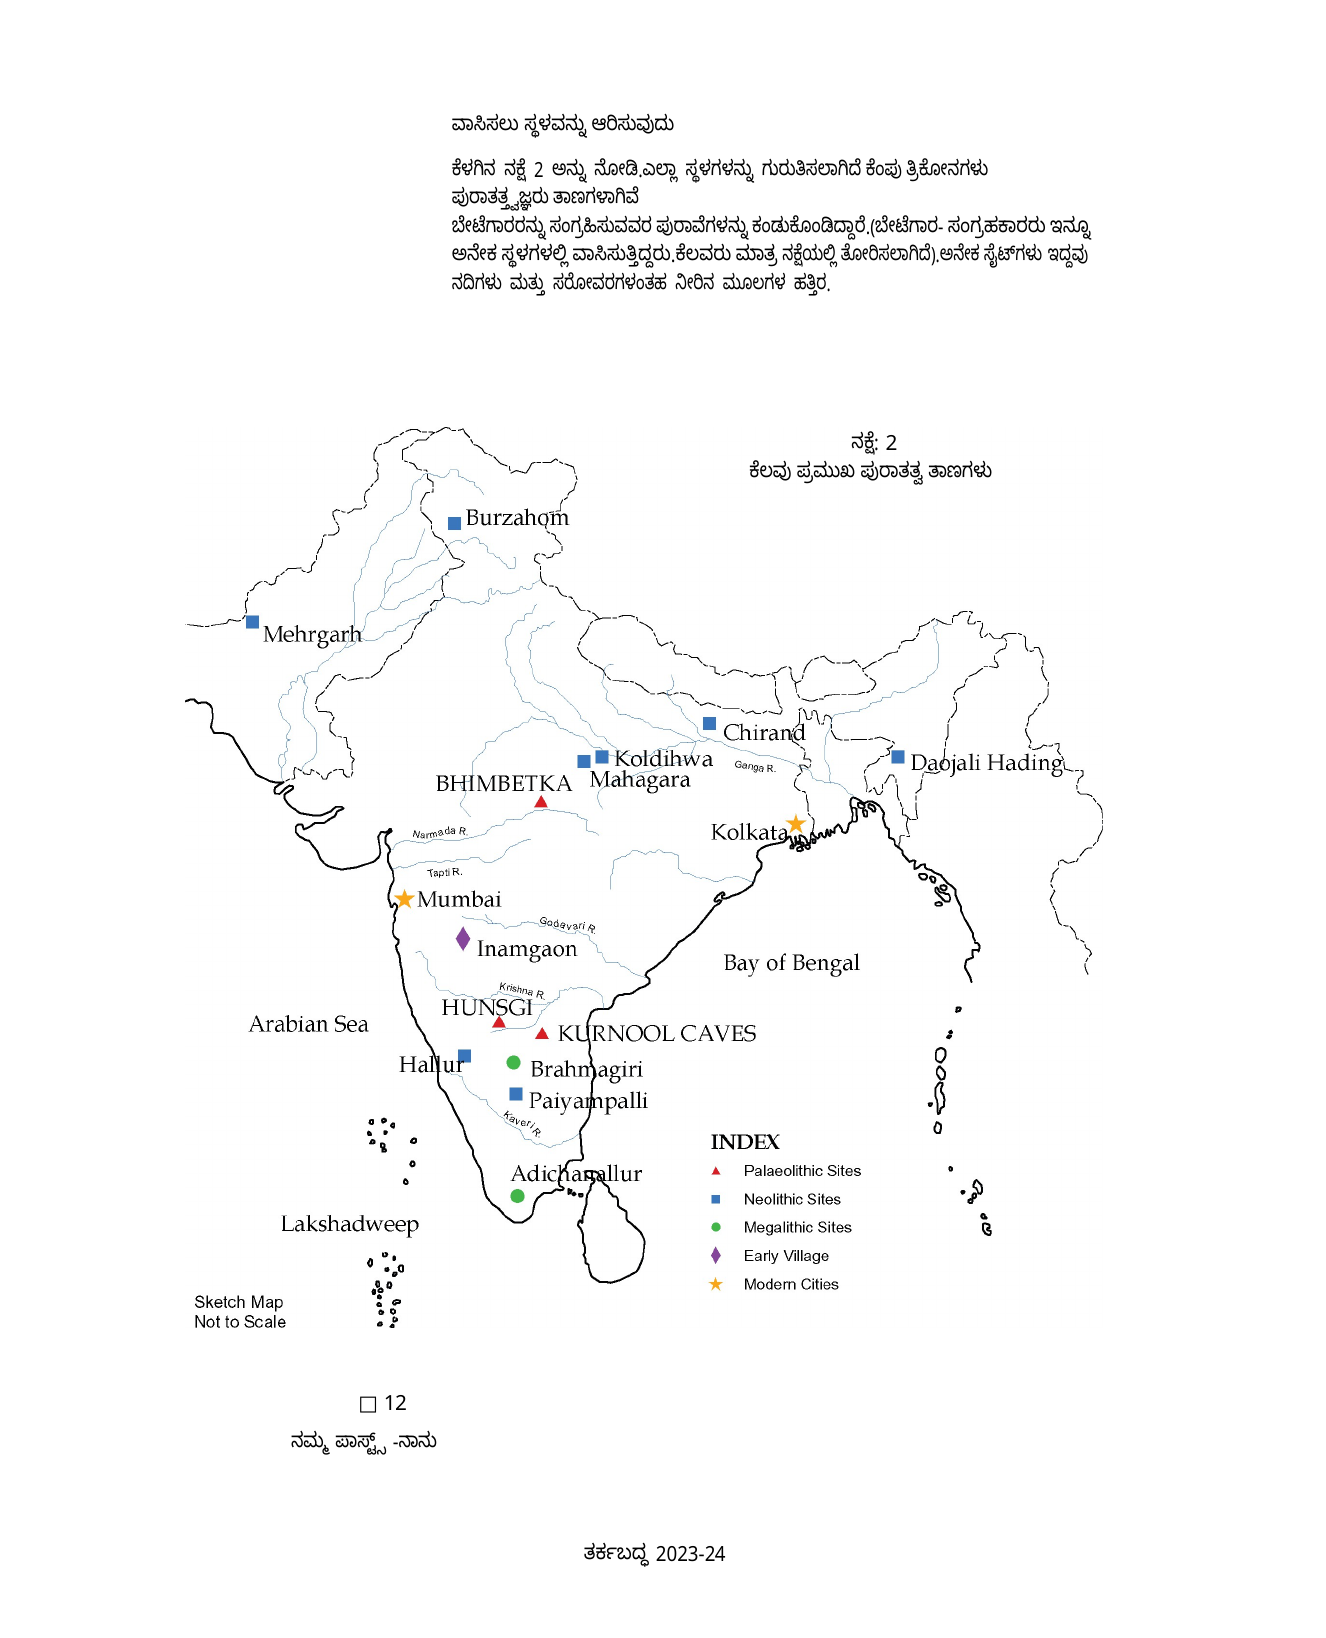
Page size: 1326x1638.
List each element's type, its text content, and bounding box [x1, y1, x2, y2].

text ನಮ್ಮ ಪಾಸ್ಟ್ಸ್ -ನಾನು [291, 1427, 1325, 1455]
picture [185, 427, 1103, 1328]
text ಬೇಟೆಗಾರರನ್ನು ಸಂಗ್ರಹಿಸುವವರ ಪುರಾವೆಗಳನ್ನು ಕಂಡುಕೊಂಡಿದ್ದಾರೆ.(ಬೇಟೆಗಾರ- ಸಂಗ್ರಹಕಾರರು ಇನ್ನೂ ಅನೇಕ ಸ್ಥಳಗಳಲ್ಲಿ ವಾಸಿಸುತ್ತಿದ್ದರು.ಕೆಲವರು ಮಾತ್ರ ನಕ್ಷೆಯಲ್ಲಿ ತೋರಿಸಲಾಗಿದೆ).ಅನೇಕ ಸೈಟ್‌ಗಳು ಇದ್ದವು [452, 212, 1117, 269]
text ವಾಸಿಸಲು ಸ್ಥಳವನ್ನು ಆರಿಸುವುದು [452, 110, 1325, 138]
text ಕೆಳಗಿನ ನಕ್ಷೆ 2 ಅನ್ನು ನೋಡಿ.ಎಲ್ಲಾ ಸ್ಥಳಗಳನ್ನು ಗುರುತಿಸಲಾಗಿದೆ ಕೆಂಪು ತ್ರಿಕೋನಗಳು ಪುರಾತತ್ತ್ವಜ್ಞರು ತಾಣಗಳಾಗಿವೆ [452, 155, 1032, 212]
text ನದಿಗಳು ಮತ್ತು ಸರೋವರಗಳಂತಹ ನೀರಿನ ಮೂಲಗಳ ಹತ್ತಿರ. [452, 269, 1325, 298]
text □ 12 [358, 1388, 1325, 1417]
